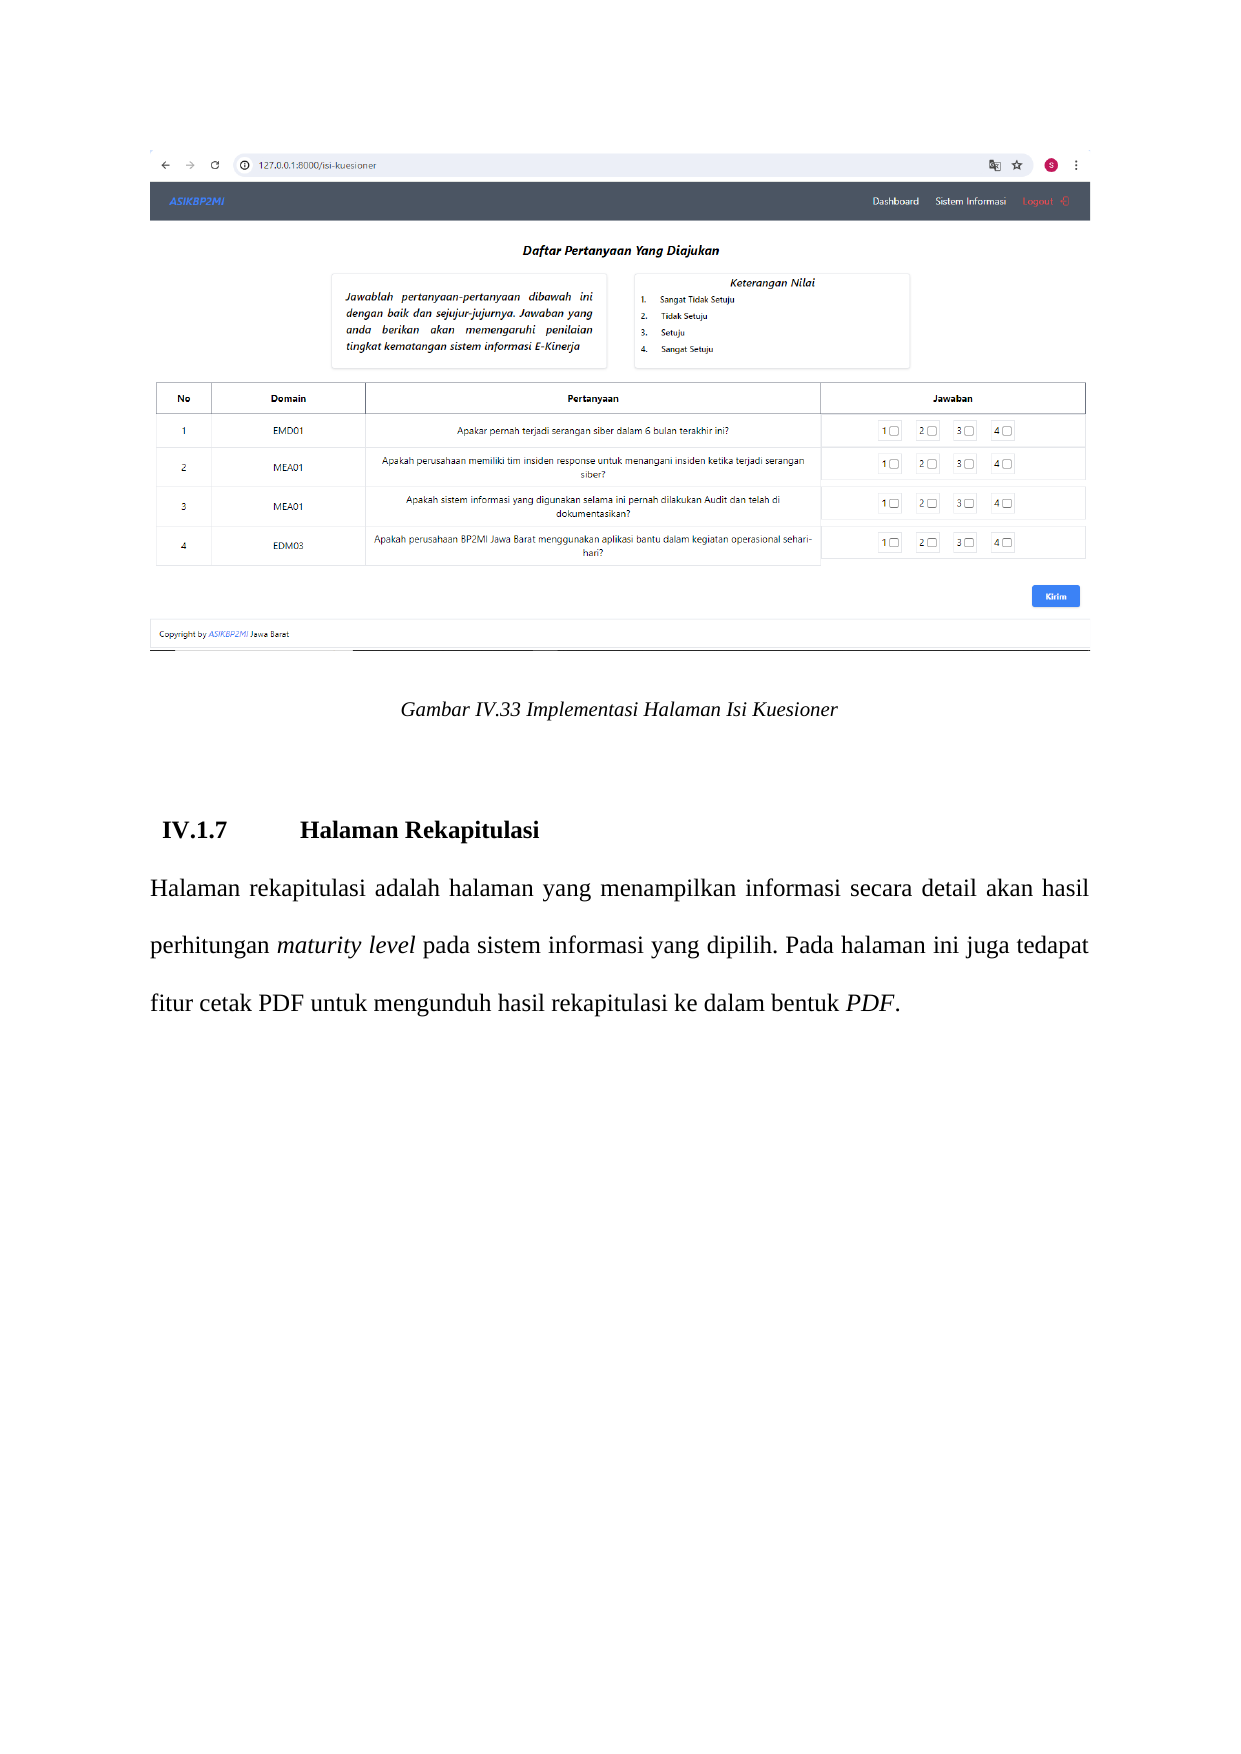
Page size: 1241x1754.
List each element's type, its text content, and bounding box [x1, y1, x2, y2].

picture [150, 150, 1091, 651]
subtitle Halaman Rekapitulasi [162, 816, 1090, 844]
text Halaman rekapitulasi adalah halaman yang menampilkan informasi secara detail akan hasil perhitungan maturity level pada sistem informasi yang dipilih. Pada halaman ini juga tedapat fitur cetak PDF untuk mengunduh hasil rekapitulasi ke dalam bentuk PDF. [150, 873, 1090, 1017]
